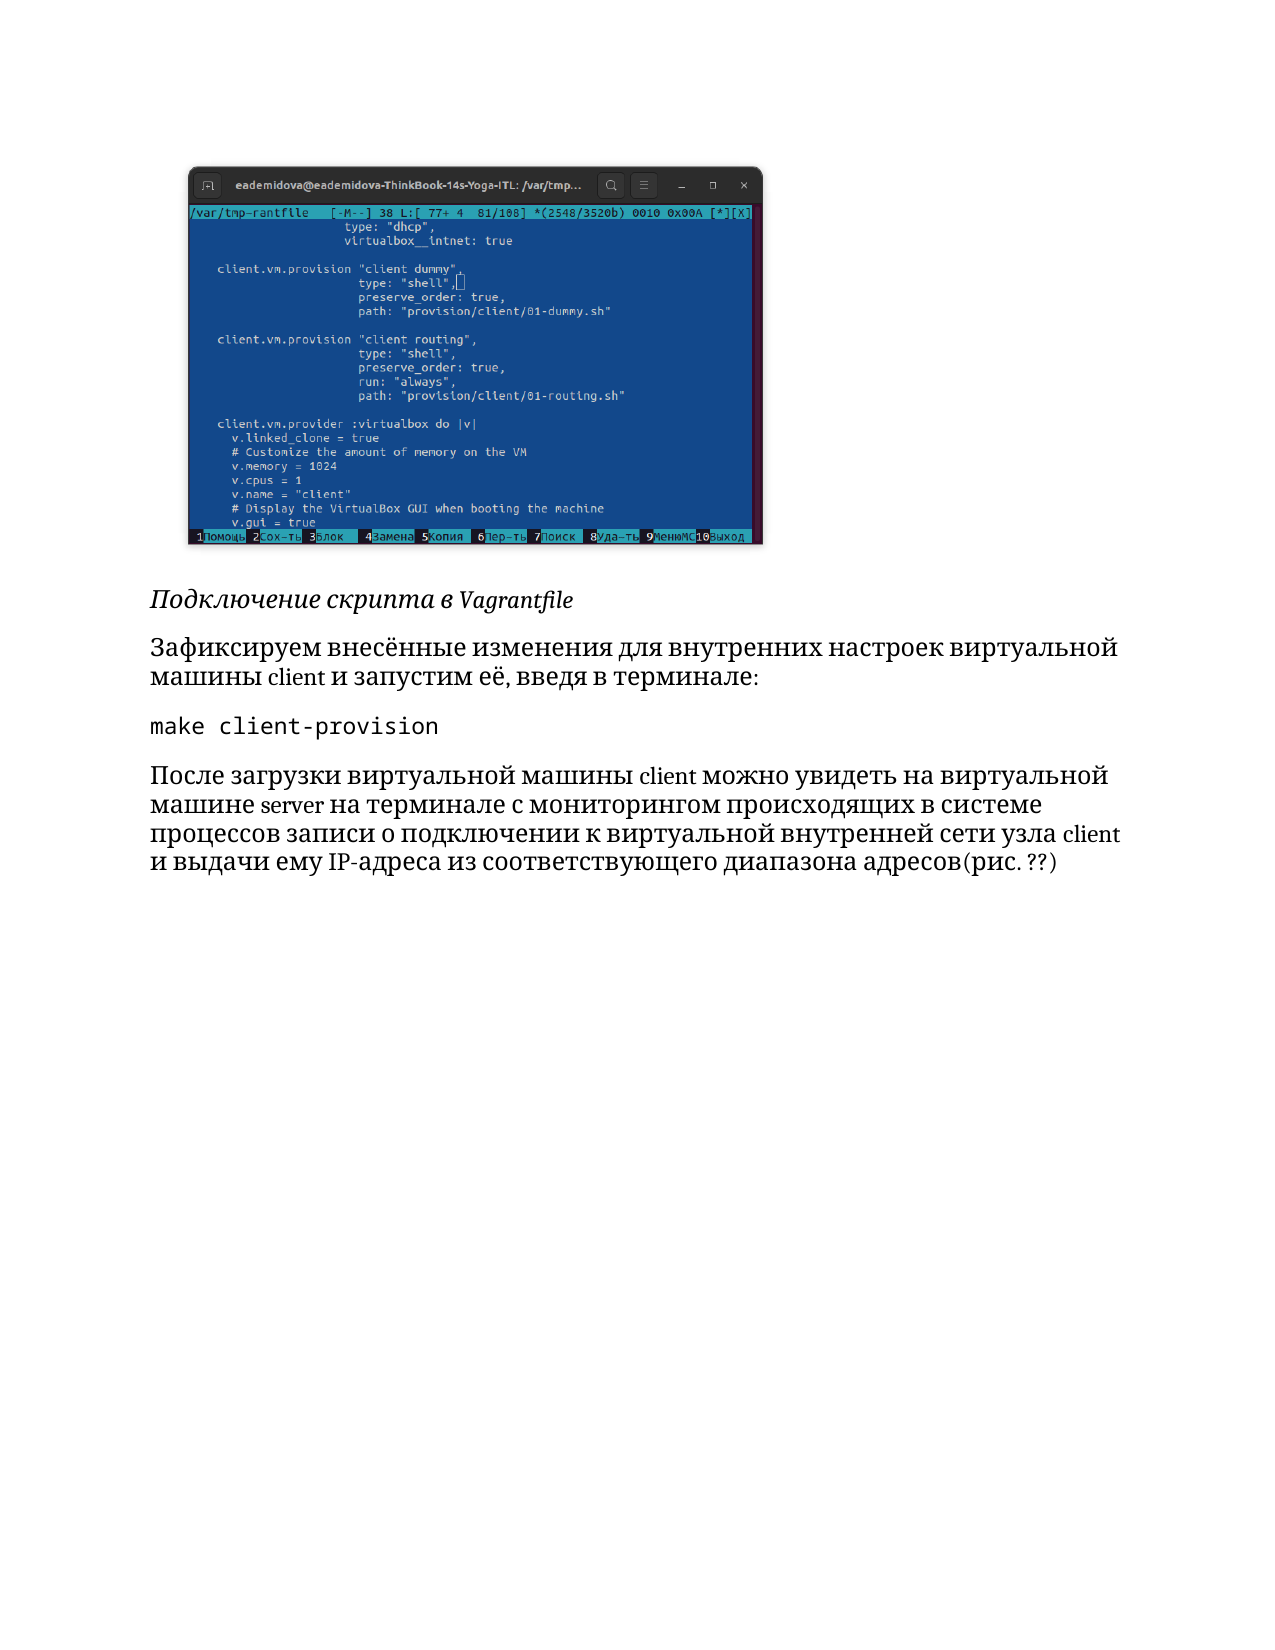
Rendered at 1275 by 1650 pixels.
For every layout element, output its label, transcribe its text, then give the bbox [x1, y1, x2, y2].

text После загрузки виртуальной машины client можно увидеть на виртуальной машине server на терминале с мониторингом происходящих в системе процессов записи о подключении к виртуальной внутренней сети узла client и выдачи ему IP-адреса из соответствующего диапазона адресов(рис. ??) [150, 762, 1125, 877]
text Подключение скрипта в Vagrantfile [150, 586, 1125, 615]
picture [168, 150, 782, 566]
text make client-provision [150, 710, 1125, 741]
text Зафиксируем внесённые изменения для внутренних настроек виртуальной машины client и запустим её, введя в терминале: [150, 634, 1125, 691]
